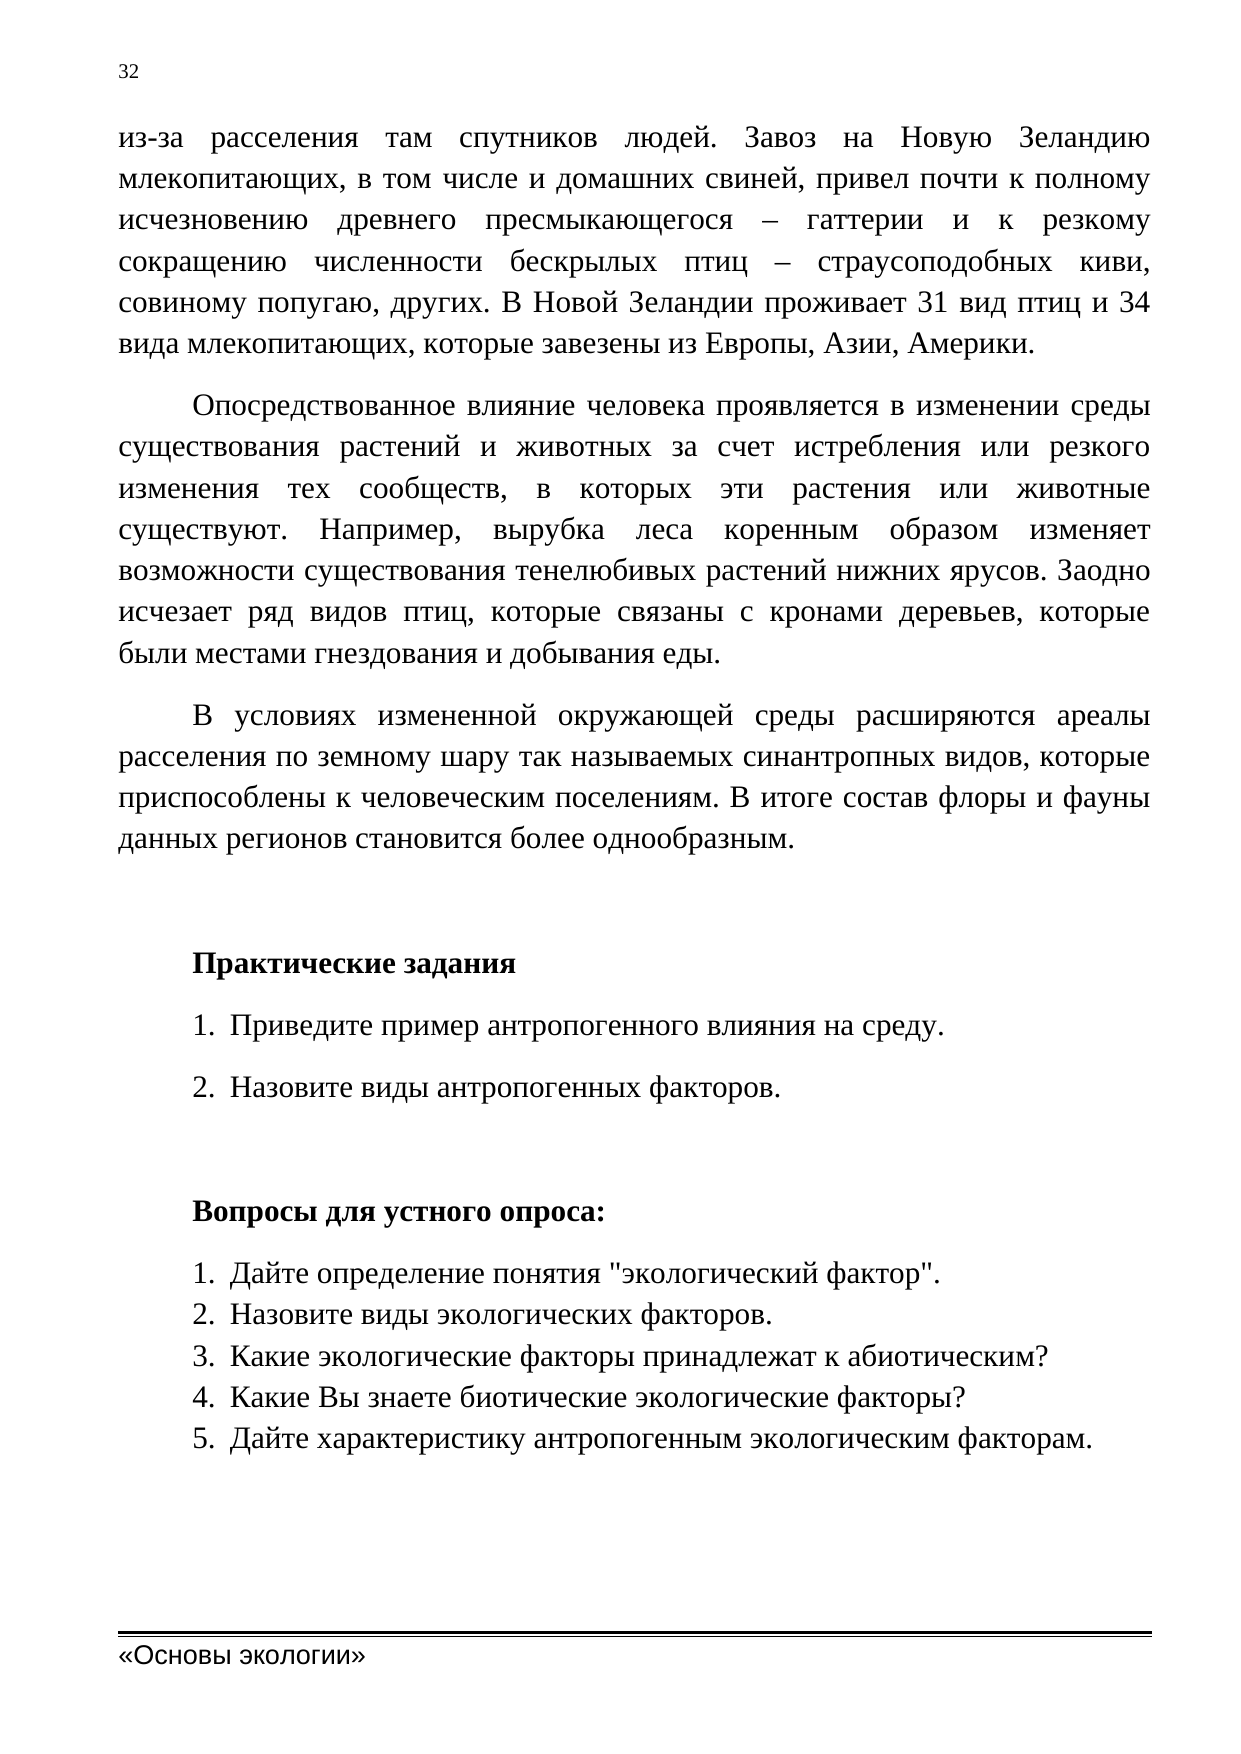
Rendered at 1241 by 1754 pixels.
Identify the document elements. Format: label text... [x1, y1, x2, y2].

list Назовите виды экологических факторов. [192, 1296, 1152, 1332]
list Приведите пример антропогенного влияния на среду. [192, 1006, 1152, 1042]
text Вопросы для устного опроса: [192, 1192, 1152, 1228]
text Опосредствованное влияние человека проявляется в изменении среды существования растений и животных за счет истребления или резкого изменения тех сообществ, в которых эти растения или животные существуют. Например, вырубка леса коренным образом изменяет возможности существования тенелюбивых растений нижних ярусов. Заодно исчезает ряд видов птиц, которые связаны с кронами деревьев, которые были местами гнездования и добывания еды. [118, 386, 1152, 670]
list Какие Вы знаете биотические экологические факторы? [192, 1378, 1152, 1414]
list Дайте определение понятия "экологический фактор". [192, 1254, 1152, 1290]
text В условиях измененной окружающей среды расширяются ареалы расселения по земному шару так называемых синантропных видов, которые приспособлены к человеческим поселениям. В итоге состав флоры и фауны данных регионов становится более однообразным. [118, 696, 1152, 856]
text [118, 118, 1152, 360]
list Дайте характеристику антропогенным экологическим факторам. [192, 1419, 1152, 1455]
text Практические задания [118, 944, 1152, 980]
list Какие экологические факторы принадлежат к абиотическим? [192, 1337, 1152, 1373]
list Назовите виды антропогенных факторов. [192, 1068, 1152, 1104]
